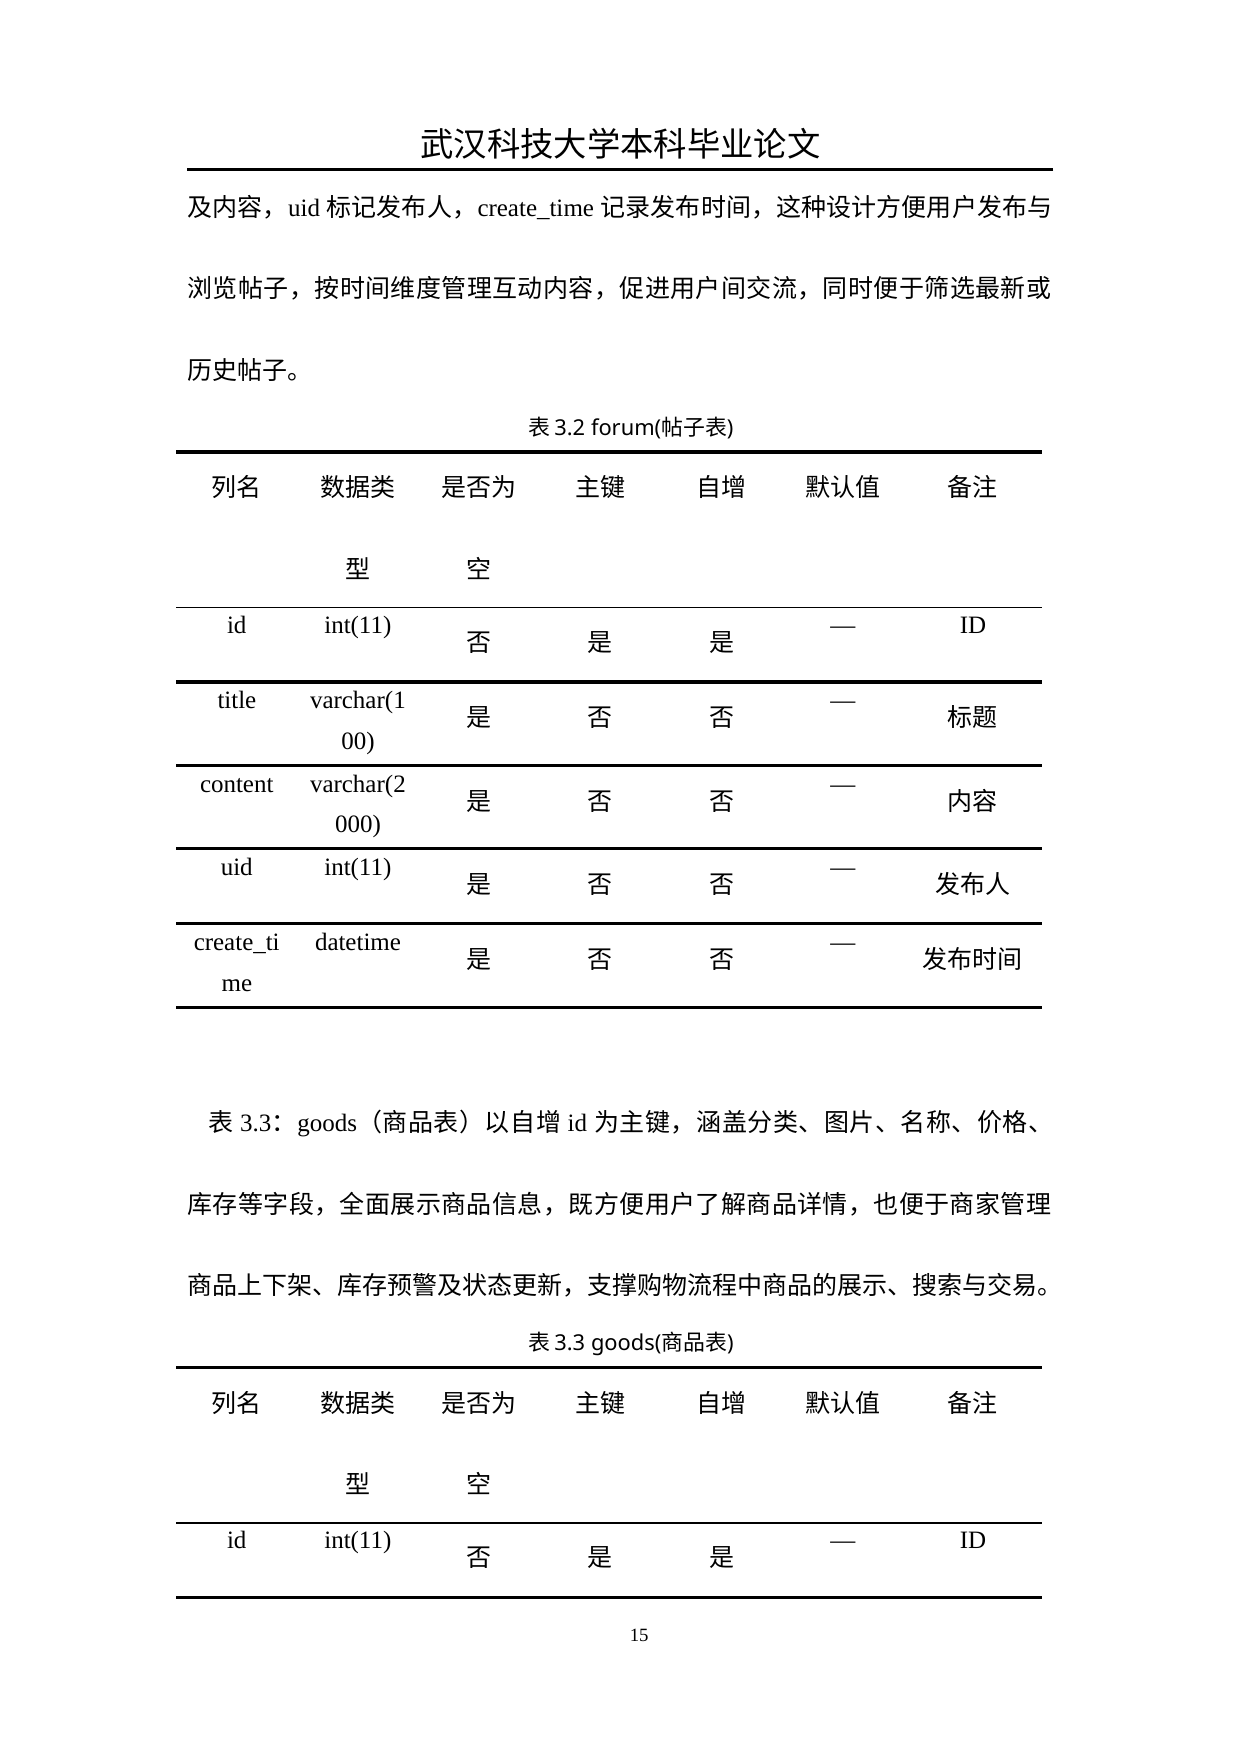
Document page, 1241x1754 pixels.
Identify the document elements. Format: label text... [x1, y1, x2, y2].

table_cell 否 [418, 608, 539, 680]
table_cell 否 [540, 684, 661, 764]
table_cell id [176, 608, 297, 680]
table_header 数据类型 [297, 454, 418, 607]
table_cell 否 [418, 1524, 539, 1596]
table_cell — [782, 684, 903, 764]
table_header 备注 [903, 454, 1042, 607]
table_header 主键 [540, 454, 661, 607]
table_cell int(11) [297, 608, 418, 680]
table_cell — [782, 850, 903, 922]
table_cell — [782, 767, 903, 847]
table_header 主键 [540, 1369, 661, 1522]
table_cell 是 [540, 608, 661, 680]
table_header 默认值 [782, 454, 903, 607]
table_cell 标题 [903, 684, 1042, 764]
table_cell int(11) [297, 850, 418, 922]
table_cell uid [176, 850, 297, 922]
text 表 3.3：goods（商品表）以自增 id 为主键，涵盖分类、图片、名称、价格、库存等字段，全面展示商品信息，既方便用户了解商品详情，也便于商家管理商品上下架、库存预警及状态更新，支撑购物流程中商品的展示、搜索与交易。 [187, 1088, 1053, 1316]
table_cell create_time [176, 925, 297, 1006]
table_cell — [782, 925, 903, 1006]
table_cell 否 [661, 767, 782, 847]
table_cell 内容 [903, 767, 1042, 847]
table_cell varchar(100) [297, 684, 418, 764]
table_header 备注 [903, 1369, 1042, 1522]
table_cell 是 [418, 684, 539, 764]
text 表3.2 forum(帖子表) [187, 410, 1053, 442]
table_cell 发布时间 [903, 925, 1042, 1006]
table_cell title [176, 684, 297, 764]
table_header 是否为空 [418, 1369, 539, 1522]
table_cell id [176, 1524, 297, 1596]
table_header 列名 [176, 1369, 297, 1522]
text 表3.3 goods(商品表) [187, 1325, 1053, 1358]
table_cell int(11) [297, 1524, 418, 1596]
table_cell 发布人 [903, 850, 1042, 922]
table_cell datetime [297, 925, 418, 1006]
table_cell 是 [418, 925, 539, 1006]
table_cell 是 [540, 1524, 661, 1596]
table_cell — [782, 608, 903, 680]
table_cell content [176, 767, 297, 847]
table_cell ID [903, 1524, 1042, 1596]
table_header 数据类型 [297, 1369, 418, 1522]
table_cell 是 [418, 767, 539, 847]
table_cell — [782, 1524, 903, 1596]
table_cell 否 [540, 850, 661, 922]
table_cell 否 [540, 925, 661, 1006]
table_cell 是 [661, 608, 782, 680]
table_header 自增 [661, 1369, 782, 1522]
table_cell varchar(2000) [297, 767, 418, 847]
table_cell 否 [540, 767, 661, 847]
table_cell ID [903, 608, 1042, 680]
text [187, 173, 1053, 401]
table_cell 否 [661, 684, 782, 764]
table_header 默认值 [782, 1369, 903, 1522]
table_cell 是 [418, 850, 539, 922]
table_cell 否 [661, 925, 782, 1006]
table_cell 否 [661, 850, 782, 922]
table_header 是否为空 [418, 454, 539, 607]
table_header 列名 [176, 454, 297, 607]
table_cell 是 [661, 1524, 782, 1596]
table_header 自增 [661, 454, 782, 607]
